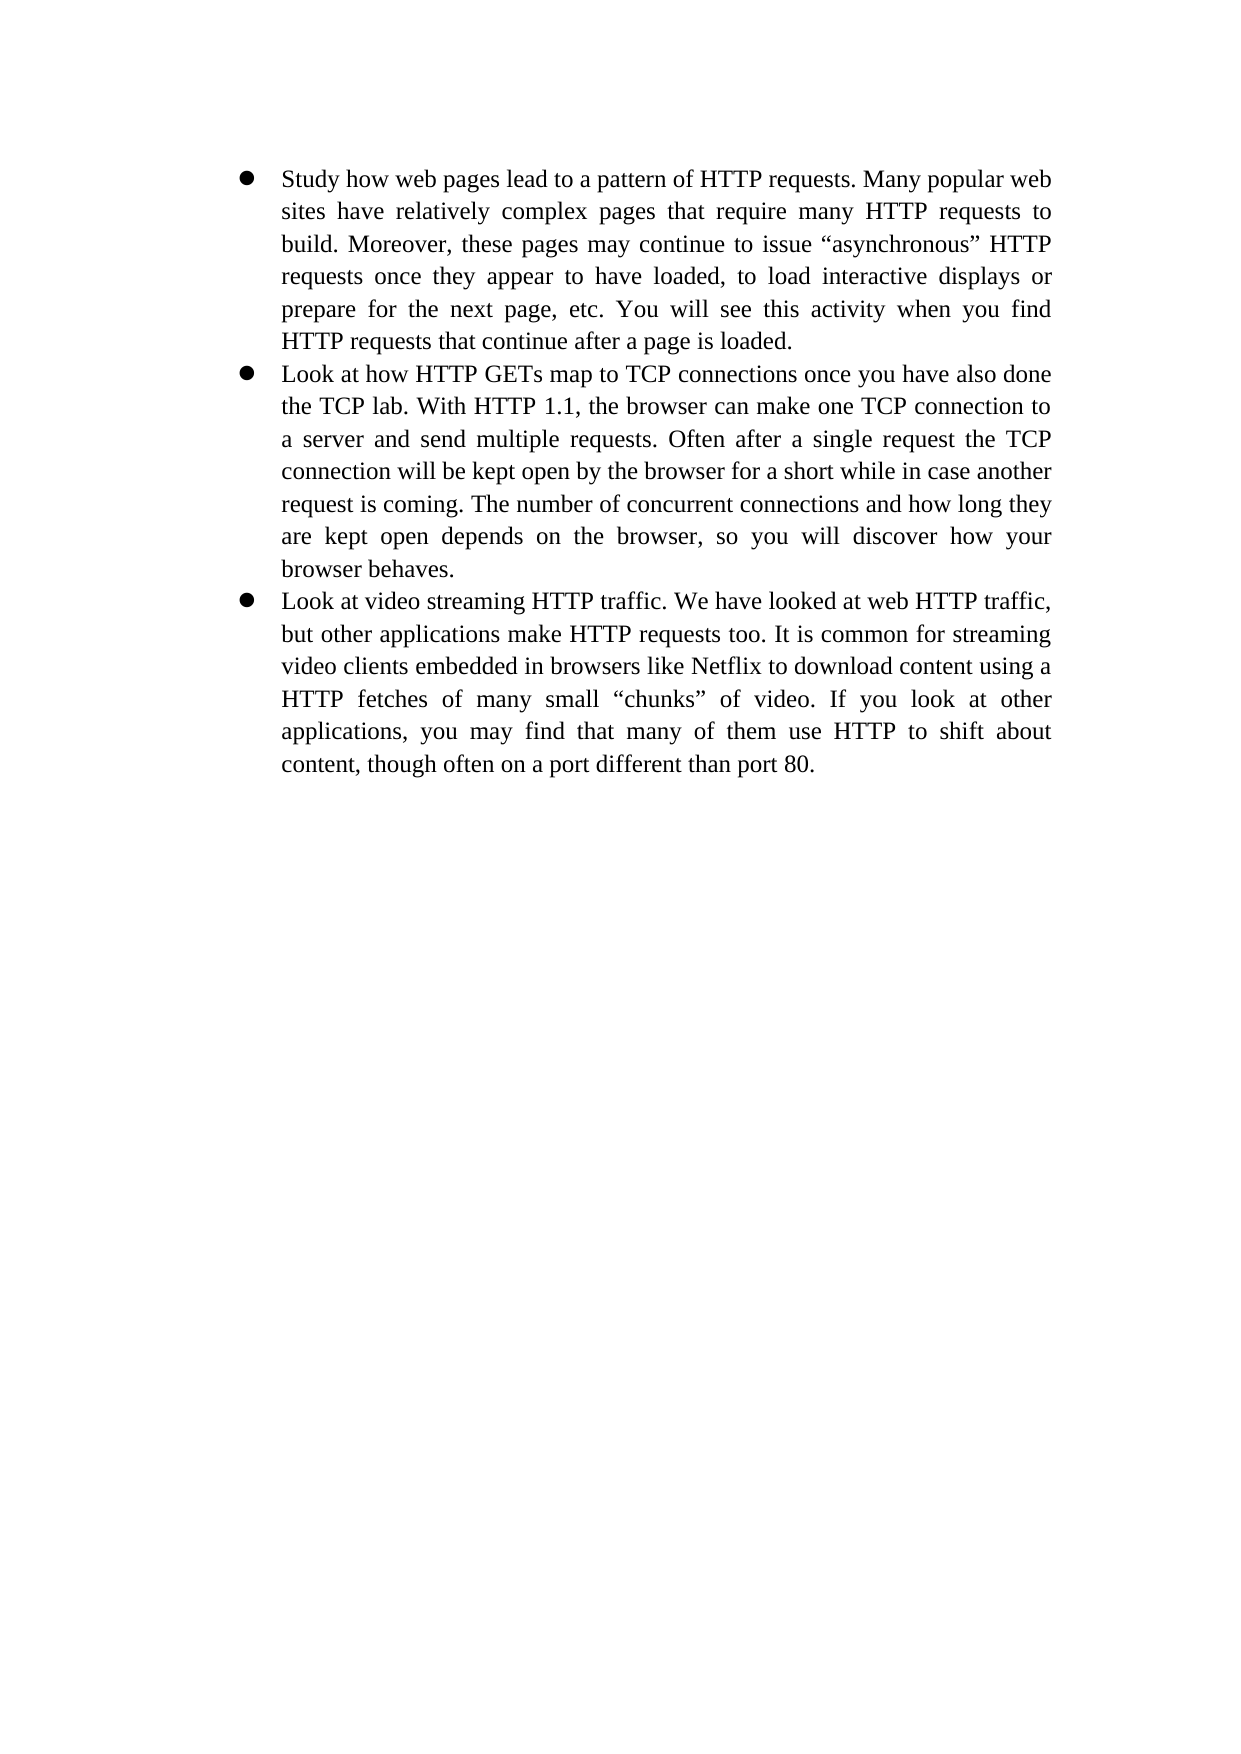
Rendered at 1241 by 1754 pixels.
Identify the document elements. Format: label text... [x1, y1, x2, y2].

list Look at video streaming HTTP traffic. We have looked at web HTTP traffic, but other applications make HTTP requests too. It is common for streaming video clients embedded in browsers like Netflix to download content using a HTTP fetches of many small “chunks” of video. If you look at other applications, you may find that many of them use HTTP to shift about content, though often on a port different than port 80. [237, 584, 1053, 779]
list Look at how HTTP GETs map to TCP connections once you have also done the TCP lab. With HTTP 1.1, the browser can make one TCP connection to a server and send multiple requests. Often after a single request the TCP connection will be kept open by the browser for a short while in case another request is coming. The number of concurrent connections and how long they are kept open depends on the browser, so you will discover how your browser behaves. [237, 357, 1053, 584]
list Study how web pages lead to a pattern of HTTP requests. Many popular web sites have relatively complex pages that require many HTTP requests to build. Moreover, these pages may continue to issue “asynchronous” HTTP requests once they appear to have loaded, to load interactive displays or prepare for the next page, etc. You will see this activity when you find HTTP requests that continue after a page is loaded. [237, 162, 1053, 357]
